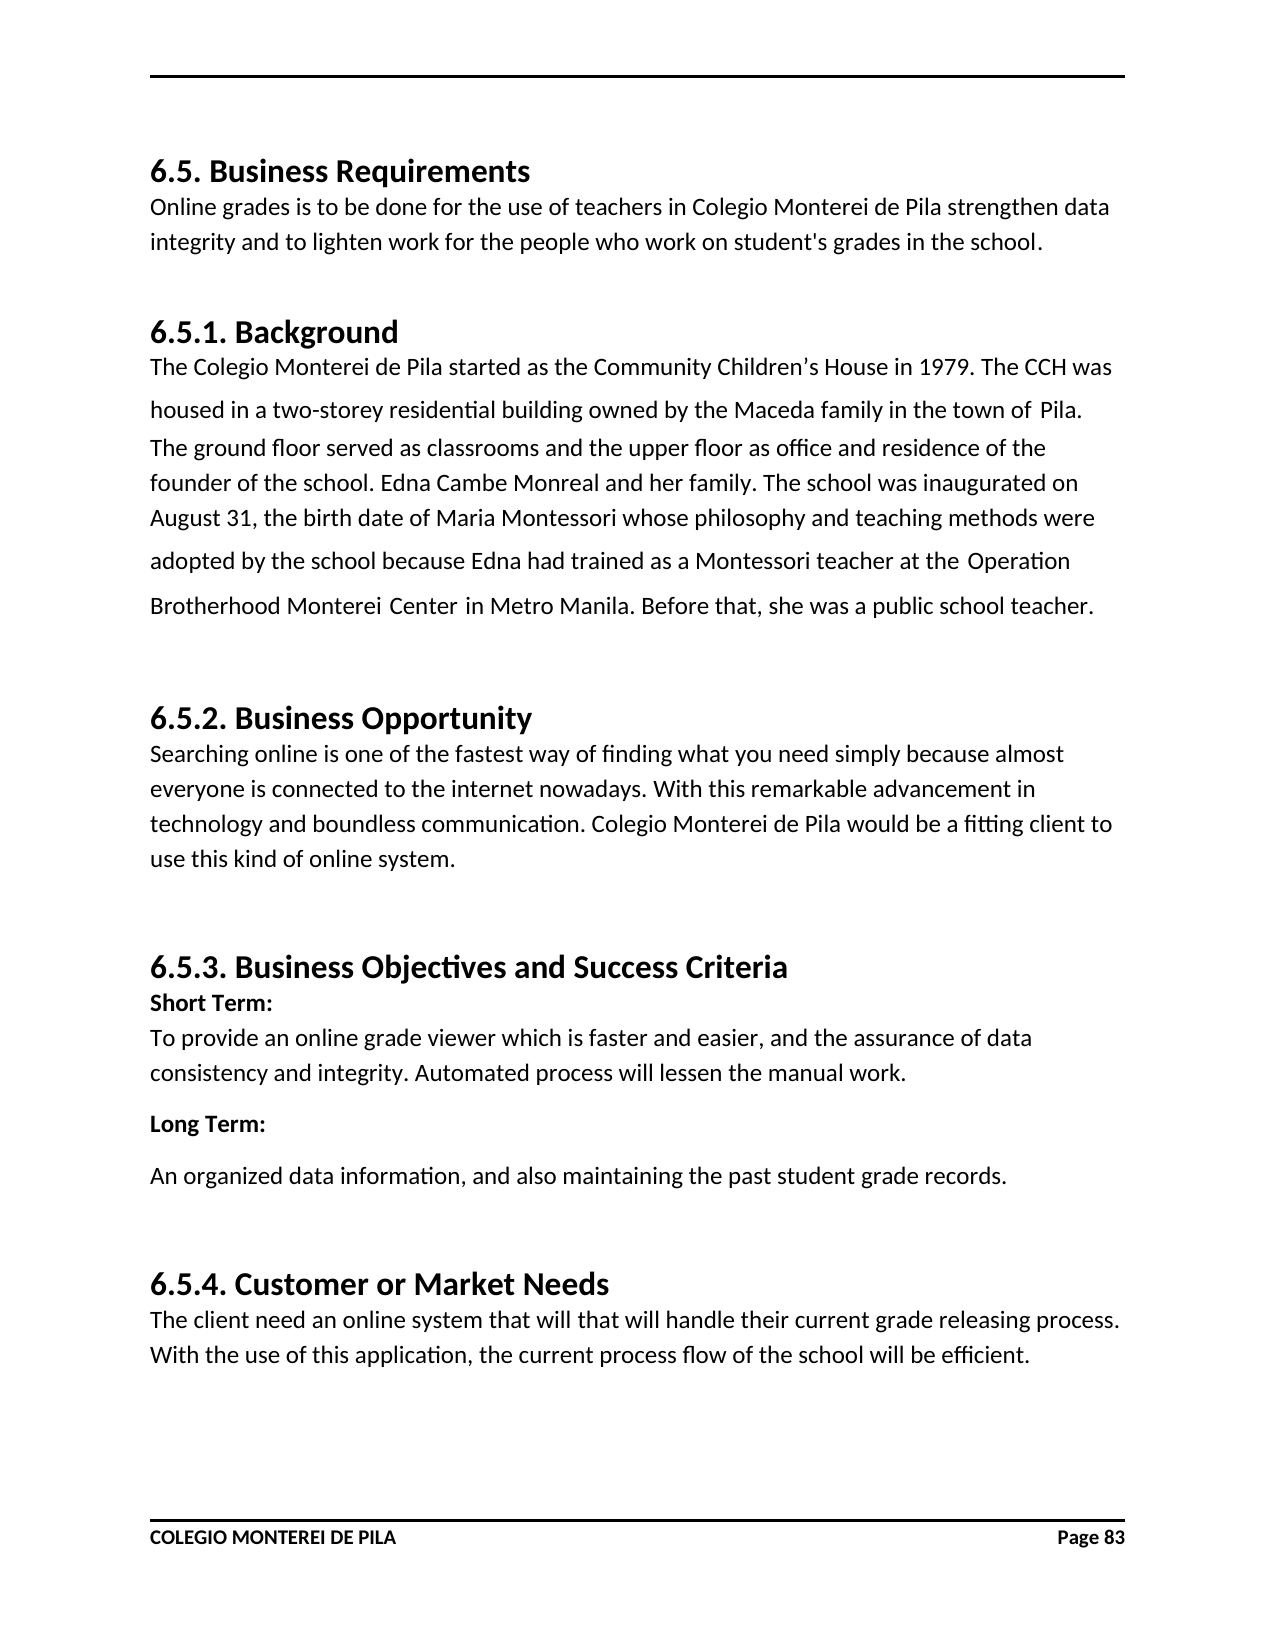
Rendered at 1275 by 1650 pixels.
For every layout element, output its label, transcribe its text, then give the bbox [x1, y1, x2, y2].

subtitle 6.5.3. Business Objectives and Success Criteria [150, 946, 1125, 987]
text The client need an online system that will that will handle their current grade releasing process. With the use of this application, the current process flow of the school will be efficient. [150, 1304, 1125, 1370]
subtitle 6.5.2. Business Opportunity [150, 697, 1125, 738]
text Long Term: [150, 1108, 1125, 1139]
subtitle 6.5. Business Requirements [150, 150, 1125, 191]
subtitle 6.5.1. Background [150, 311, 1125, 351]
text The Colegio Monterei de Pila started as the Community Children’s House in 1979. The CCH was housed in a two-storey residential building owned by the Maceda family in the town of Pila. The ground floor served as classrooms and the upper floor as office and residence of the founder of the school. Edna Cambe Monreal and her family. The school was inaugurated on August 31, the birth date of Maria Montessori whose philosophy and teaching methods were adopted by the school because Edna had trained as a Montessori teacher at the Operation Brotherhood Monterei Center in Metro Manila. Before that, she was a public school teacher. [150, 351, 1125, 623]
text Online grades is to be done for the use of teachers in Colegio Monterei de Pila strengthen data integrity and to lighten work for the people who work on student's grades in the school. [150, 191, 1125, 256]
text Searching online is one of the fastest way of finding what you need simply because almost everyone is connected to the internet nowadays. With this remarkable advancement in technology and boundless communication. Colegio Monterei de Pila would be a fitting client to use this kind of online system. [150, 738, 1125, 873]
text An organized data information, and also maintaining the past student grade records. [150, 1160, 1125, 1191]
text Short Term: To provide an online grade viewer which is faster and easier, and the assurance of data consistency and integrity. Automated process will lessen the manual work. [150, 987, 1125, 1087]
subtitle 6.5.4. Customer or Market Needs [150, 1263, 1125, 1304]
